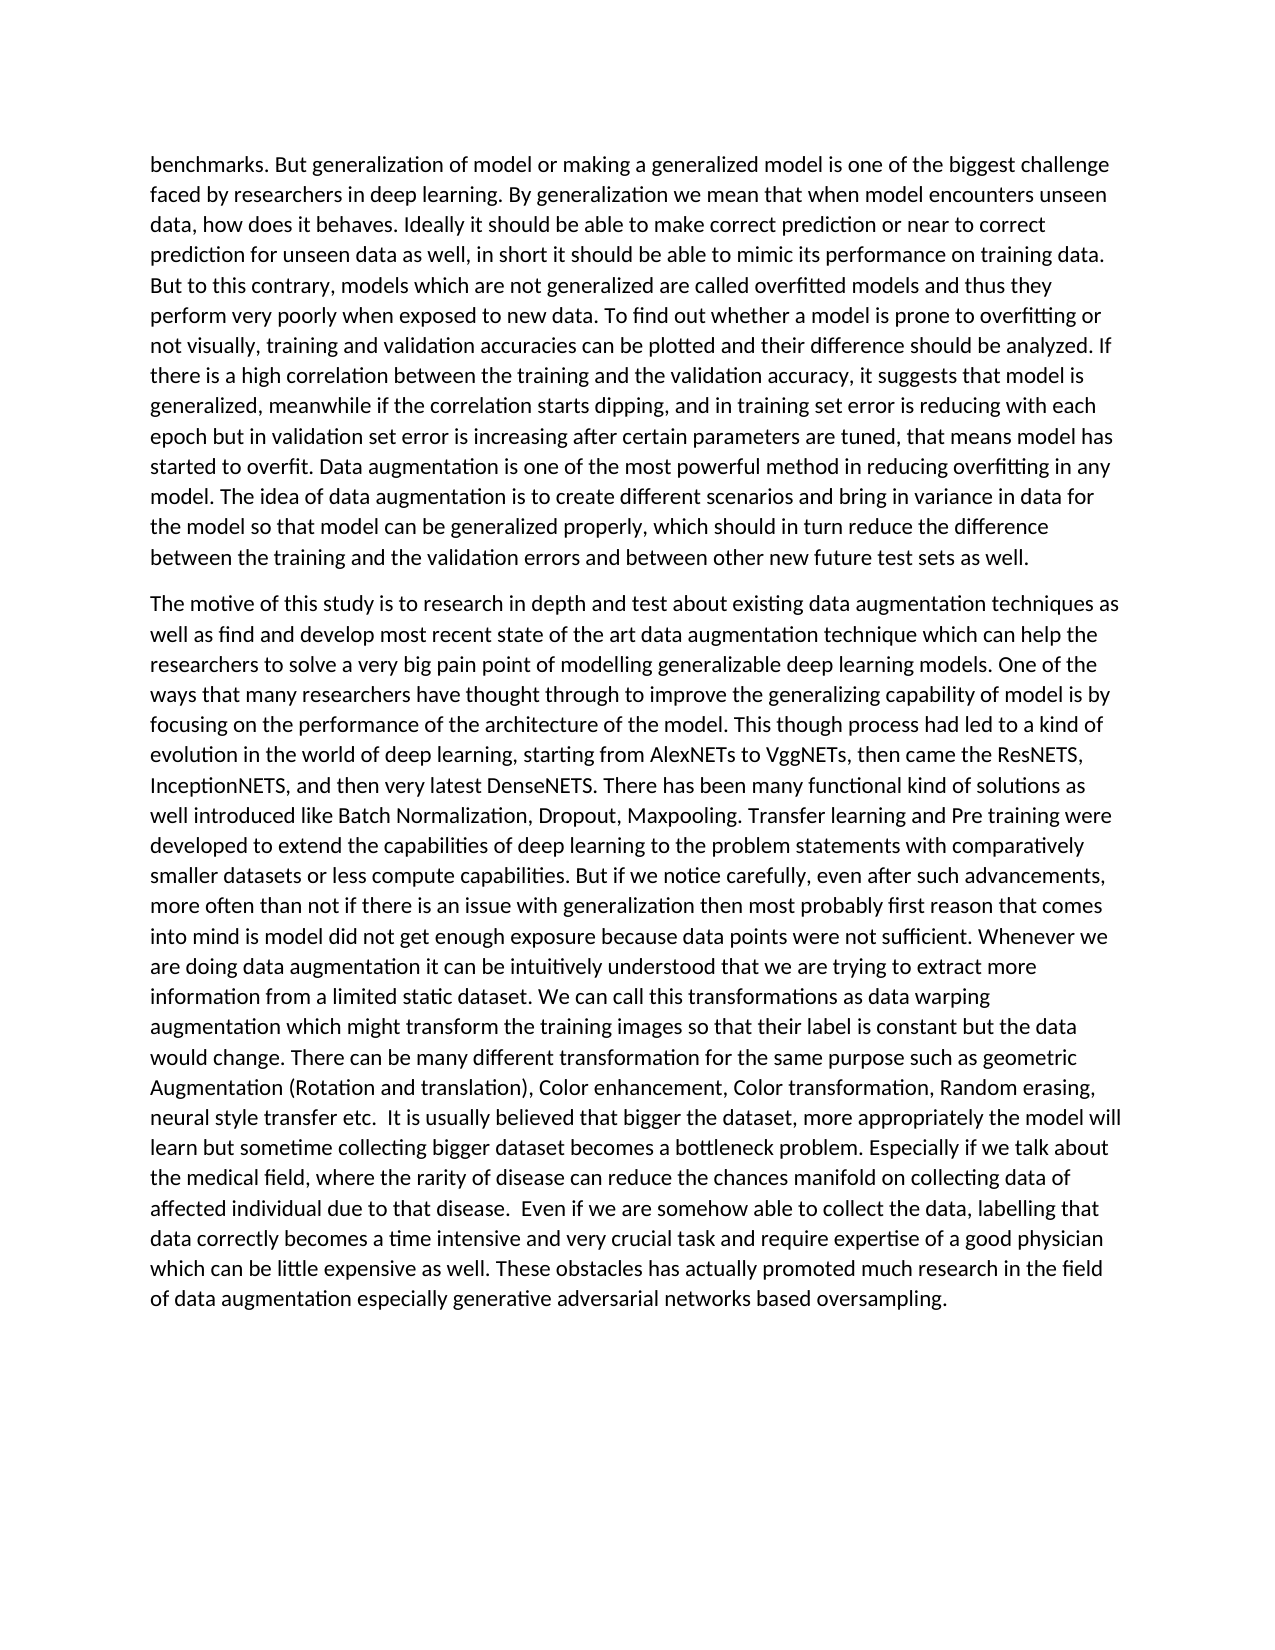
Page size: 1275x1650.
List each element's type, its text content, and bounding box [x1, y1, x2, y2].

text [150, 150, 1125, 571]
text The motive of this study is to research in depth and test about existing data augmentation techniques as well as find and develop most recent state of the art data augmentation technique which can help the researchers to solve a very big pain point of modelling generalizable deep learning models. One of the ways that many researchers have thought through to improve the generalizing capability of model is by focusing on the performance of the architecture of the model. This though process had led to a kind of evolution in the world of deep learning, starting from AlexNETs to VggNETs, then came the ResNETS, InceptionNETS, and then very latest DenseNETS. There has been many functional kind of solutions as well introduced like Batch Normalization, Dropout, Maxpooling. Transfer learning and Pre training were developed to extend the capabilities of deep learning to the problem statements with comparatively smaller datasets or less compute capabilities. But if we notice carefully, even after such advancements, more often than not if there is an issue with generalization then most probably first reason that comes into mind is model did not get enough exposure because data points were not sufficient. Whenever we are doing data augmentation it can be intuitively understood that we are trying to extract more information from a limited static dataset. We can call this transformations as data warping augmentation which might transform the training images so that their label is constant but the data would change. There can be many different transformation for the same purpose such as geometric Augmentation (Rotation and translation), Color enhancement, Color transformation, Random erasing, neural style transfer etc. It is usually believed that bigger the dataset, more appropriately the model will learn but sometime collecting bigger dataset becomes a bottleneck problem. Especially if we talk about the medical field, where the rarity of disease can reduce the chances manifold on collecting data of affected individual due to that disease. Even if we are somehow able to collect the data, labelling that data correctly becomes a time intensive and very crucial task and require expertise of a good physician which can be little expensive as well. These obstacles has actually promoted much research in the field of data augmentation especially generative adversarial networks based oversampling. [150, 589, 1125, 1312]
